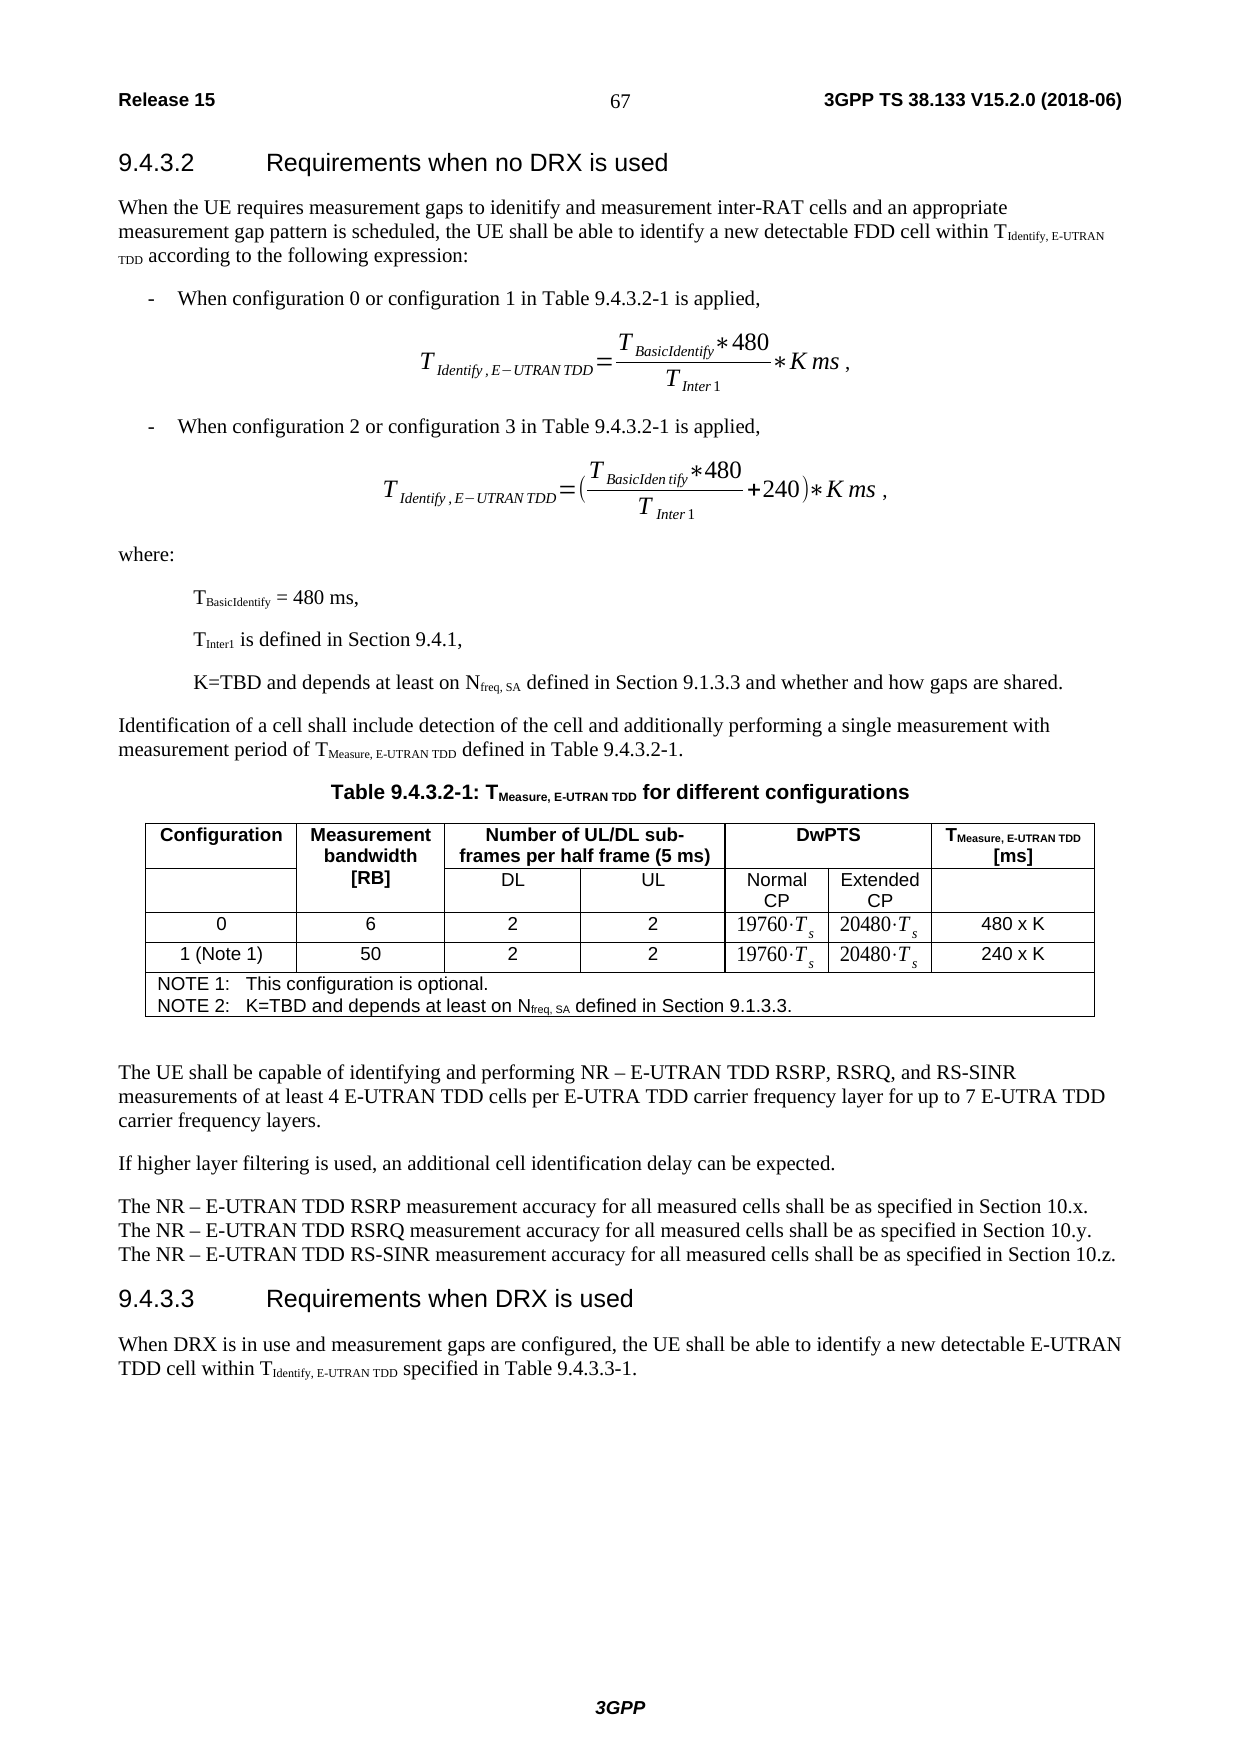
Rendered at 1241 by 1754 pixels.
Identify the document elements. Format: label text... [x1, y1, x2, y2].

text - When configuration 0 or configuration 1 in Table 9.4.3.2-1 is applied, [148, 286, 1122, 310]
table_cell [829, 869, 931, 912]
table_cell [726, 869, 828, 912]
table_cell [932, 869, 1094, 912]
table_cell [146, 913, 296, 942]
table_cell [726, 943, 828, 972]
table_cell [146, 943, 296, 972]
text When the UE requires measurement gaps to idenitify and measurement inter-RAT cells and an appropriate measurement gap pattern is scheduled, the UE shall be able to identify a new detectable FDD cell within TIdentify, E-UTRAN TDD according to the following expression: [118, 195, 1122, 267]
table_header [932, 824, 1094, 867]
text TBasicIdentify = 480 ms, [193, 584, 1122, 609]
text , [148, 329, 1122, 395]
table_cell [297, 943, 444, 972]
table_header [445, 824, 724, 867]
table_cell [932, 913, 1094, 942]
text Table 9.4.3.2-1: TMeasure, E-UTRAN TDD for different configurations [118, 780, 1122, 804]
subtitle 9.4.3.3 Requirements when DRX is used [118, 1284, 1122, 1313]
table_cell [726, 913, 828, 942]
text TInter1 is defined in Section 9.4.1, [148, 627, 1122, 651]
subtitle 9.4.3.2 Requirements when no DRX is used [118, 147, 1122, 176]
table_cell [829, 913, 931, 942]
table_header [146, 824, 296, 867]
text Identification of a cell shall include detection of the cell and additionally performing a single measurement with measurement period of TMeasure, E-UTRAN TDD defined in Table 9.4.3.2-1. [118, 713, 1122, 761]
text , [148, 457, 1122, 523]
text The UE shall be capable of identifying and performing NR – E-UTRAN TDD RSRP, RSRQ, and RS-SINR measurements of at least 4 E-UTRAN TDD cells per E-UTRA TDD carrier frequency layer for up to 7 E-UTRA TDD carrier frequency layers. [118, 1060, 1122, 1132]
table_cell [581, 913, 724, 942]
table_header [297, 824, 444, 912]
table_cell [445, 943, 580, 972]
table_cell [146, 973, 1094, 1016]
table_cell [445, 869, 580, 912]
text where: [118, 542, 1122, 566]
text If higher layer filtering is used, an additional cell identification delay can be expected. [118, 1151, 1122, 1175]
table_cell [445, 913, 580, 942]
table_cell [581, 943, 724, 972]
text The NR – E-UTRAN TDD RSRP measurement accuracy for all measured cells shall be as specified in Section 10.x. The NR – E-UTRAN TDD RSRQ measurement accuracy for all measured cells shall be as specified in Section 10.y. The NR – E-UTRAN TDD RS-SINR measurement accuracy for all measured cells shall be as specified in Section 10.z. [118, 1193, 1122, 1266]
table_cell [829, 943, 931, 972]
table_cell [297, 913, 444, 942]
text K=TBD and depends at least on Nfreq, SA defined in Section 9.1.3.3 and whether and how gaps are shared. [148, 670, 1122, 694]
text When DRX is in use and measurement gaps are configured, the UE shall be able to identify a new detectable E-UTRAN TDD cell within TIdentify, E-UTRAN TDD specified in Table 9.4.3.3-1. [118, 1332, 1122, 1380]
text - When configuration 2 or configuration 3 in Table 9.4.3.2-1 is applied, [148, 414, 1122, 438]
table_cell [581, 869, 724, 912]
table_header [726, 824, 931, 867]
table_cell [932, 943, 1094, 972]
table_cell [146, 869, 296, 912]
